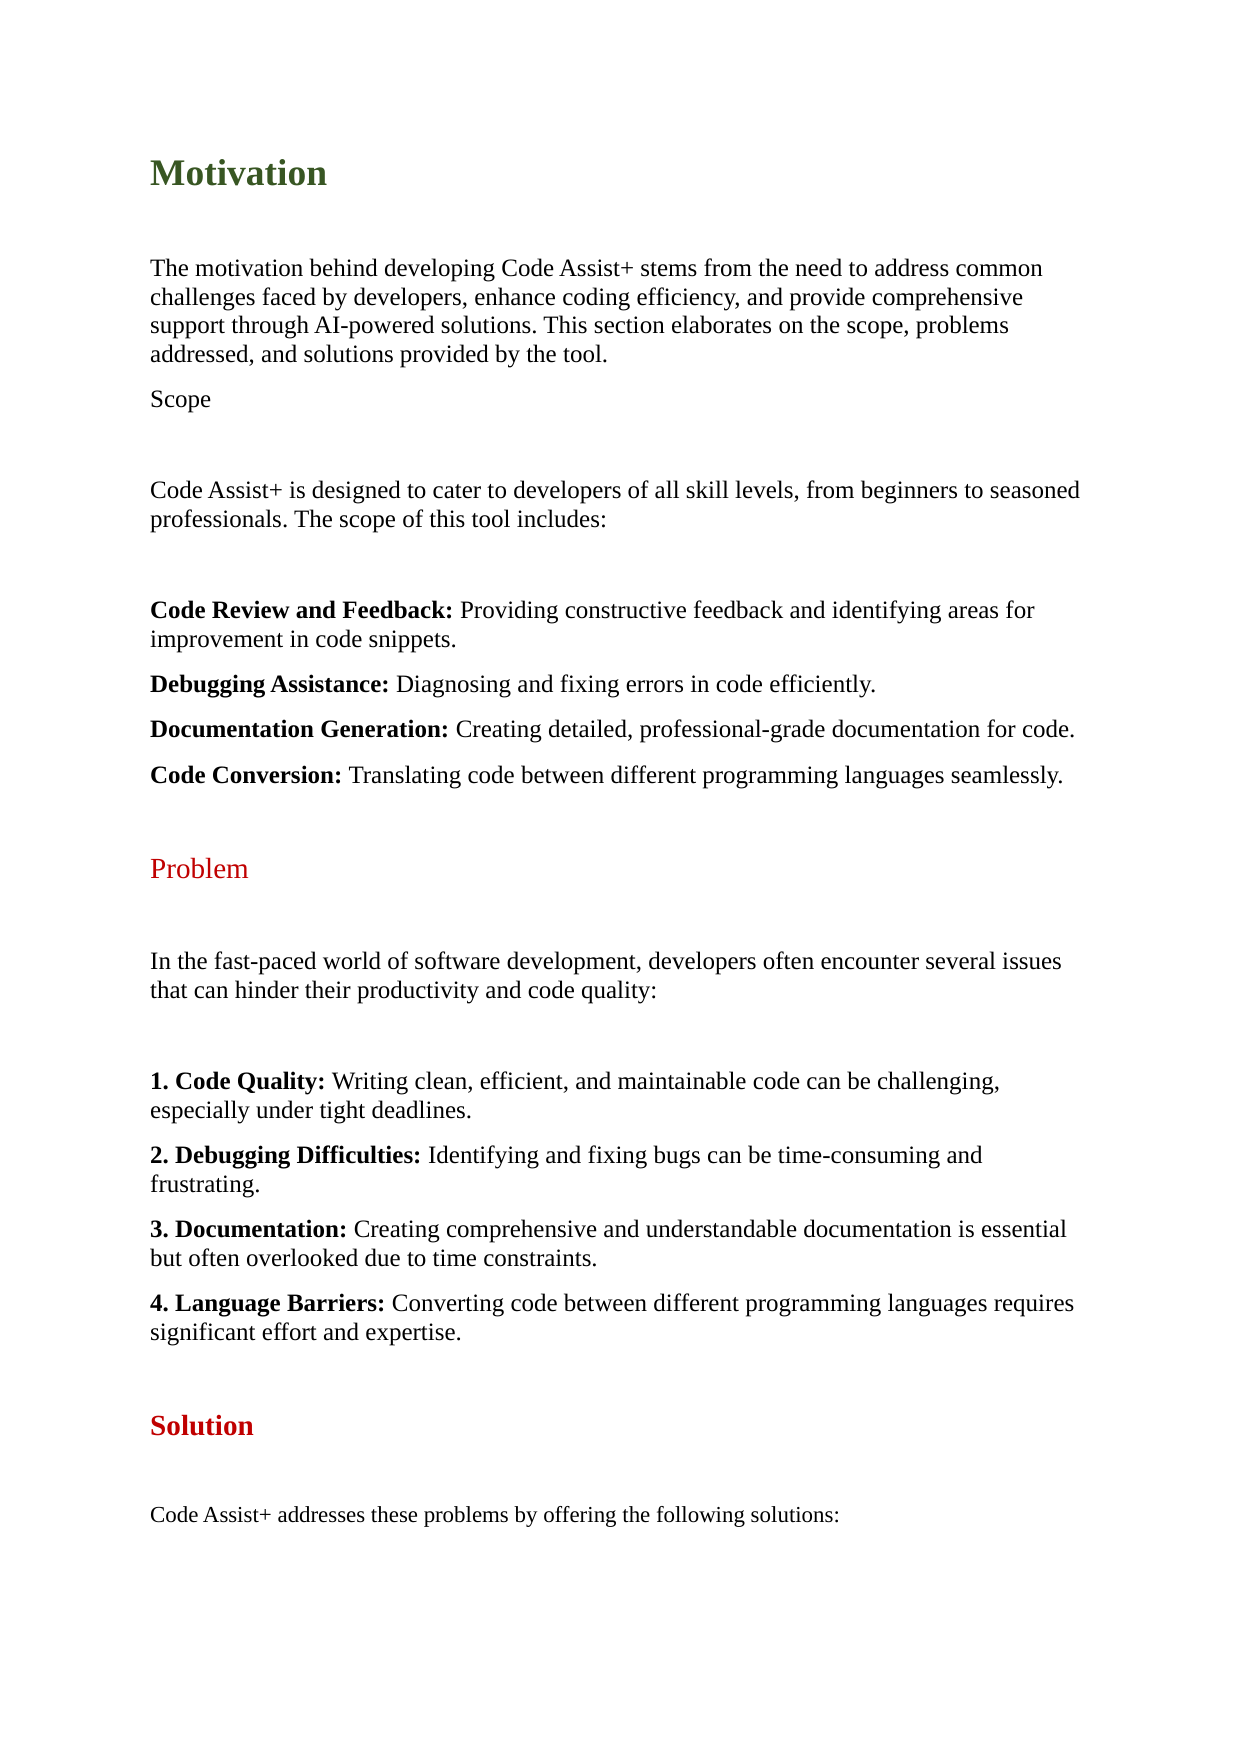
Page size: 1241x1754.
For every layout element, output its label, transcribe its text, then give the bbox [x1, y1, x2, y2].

text 3. Documentation: Creating comprehensive and understandable documentation is essential but often overlooked due to time constraints. [150, 1214, 1090, 1272]
text Debugging Assistance: Diagnosing and fixing errors in code efficiently. [150, 669, 1090, 698]
text 1. Code Quality: Writing clean, efficient, and maintainable code can be challenging, especially under tight deadlines. [150, 1066, 1090, 1123]
text Code Assist+ is designed to cater to developers of all skill levels, from beginners to seasoned professionals. The scope of this tool includes: [150, 475, 1090, 533]
text In the fast-paced world of software development, developers often encounter several issues that can hinder their productivity and code quality: [150, 946, 1090, 1004]
text Solution [150, 1408, 1090, 1442]
text Code Review and Feedback: Providing constructive feedback and identifying areas for improvement in code snippets. [150, 595, 1090, 652]
text Code Conversion: Translating code between different programming languages seamlessly. [150, 760, 1090, 789]
text Documentation Generation: Creating detailed, professional-grade documentation for code. [150, 714, 1090, 743]
text Problem [150, 851, 1090, 884]
text 4. Language Barriers: Converting code between different programming languages requires significant effort and expertise. [150, 1288, 1090, 1346]
text Code Assist+ addresses these problems by offering the following solutions: [150, 1501, 1090, 1528]
text The motivation behind developing Code Assist+ stems from the need to address common challenges faced by developers, enhance coding efficiency, and provide comprehensive support through AI-powered solutions. This section elaborates on the scope, problems addressed, and solutions provided by the tool. [150, 253, 1090, 368]
text 2. Debugging Difficulties: Identifying and fixing bugs can be time-consuming and frustrating. [150, 1140, 1090, 1198]
text Motivation [150, 150, 1090, 193]
text Scope [150, 384, 1090, 413]
